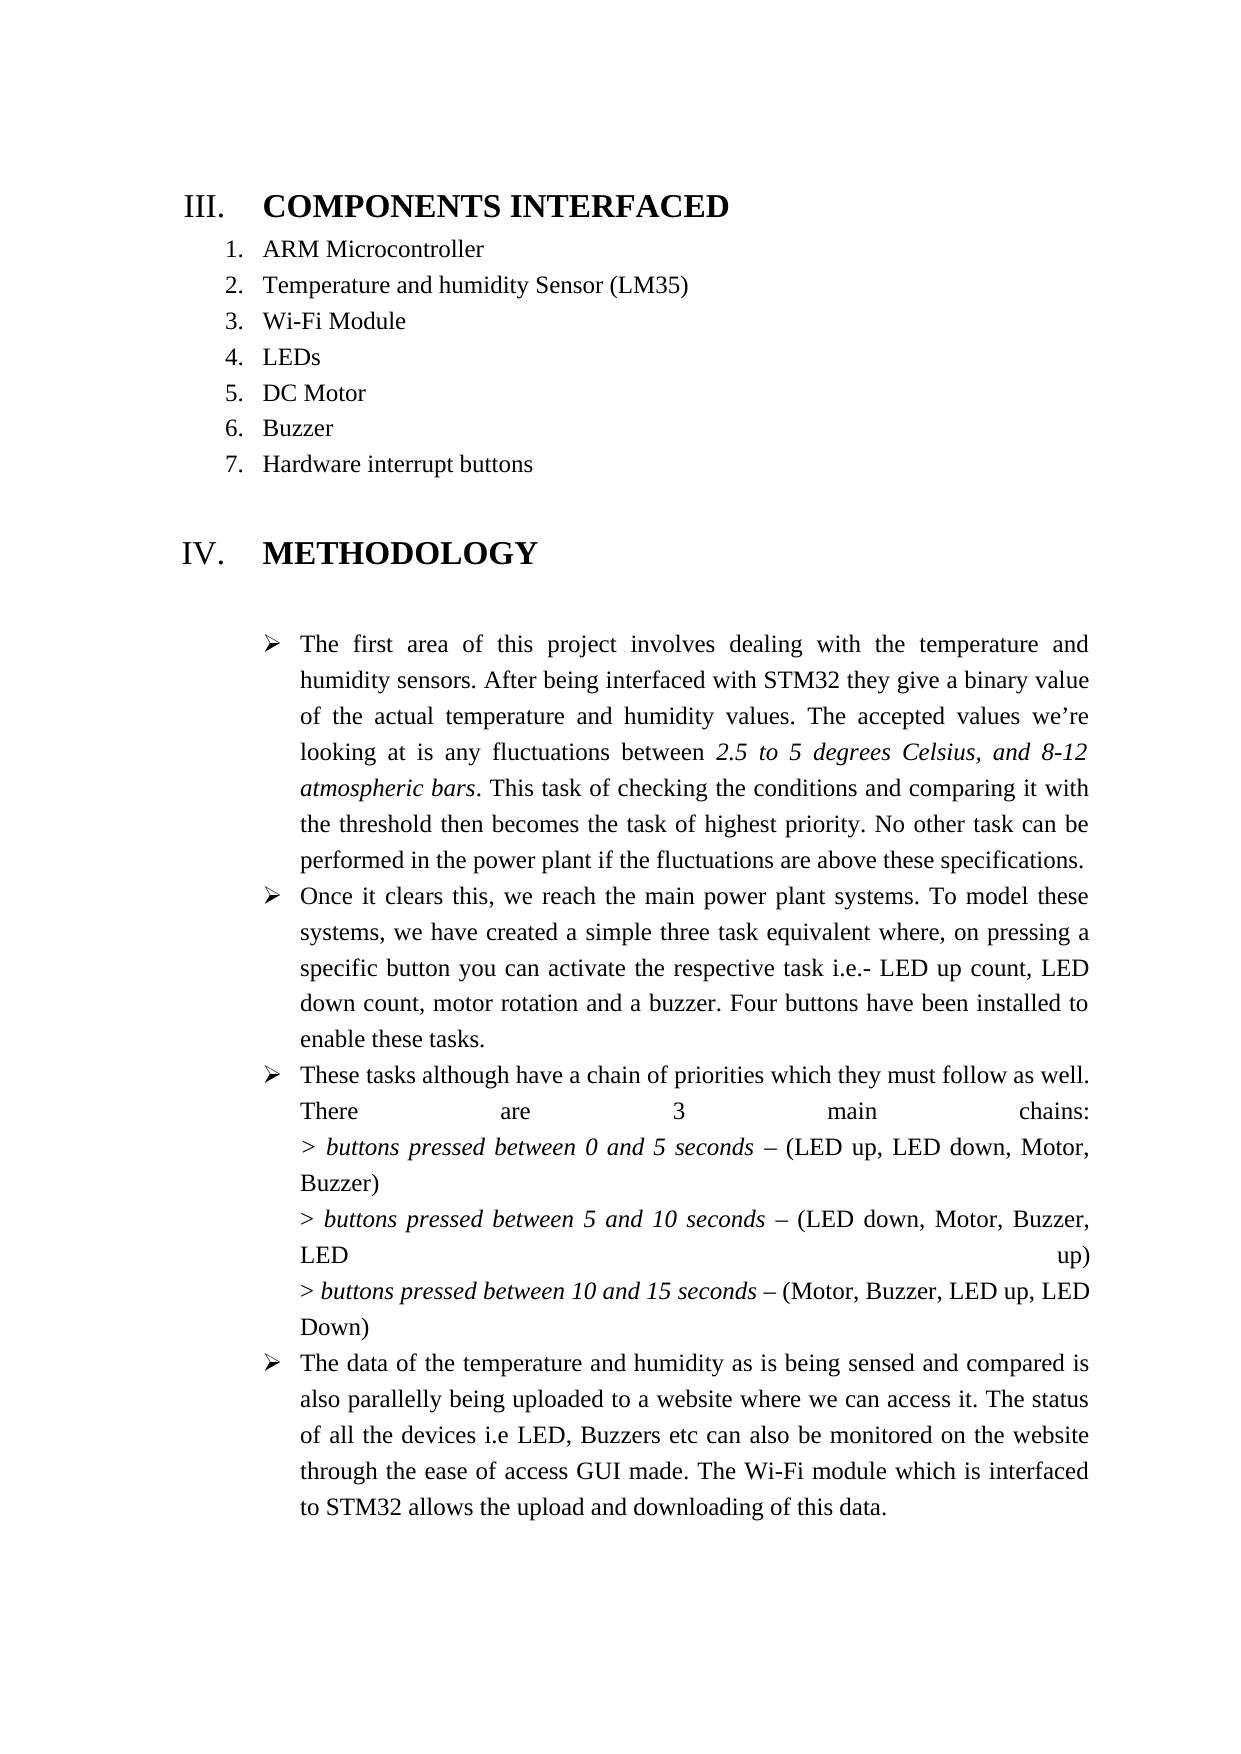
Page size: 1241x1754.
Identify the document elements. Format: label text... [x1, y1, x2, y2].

list METHODOLOGY [225, 533, 1090, 572]
list Wi-Fi Module [225, 306, 1090, 334]
list Buzzer [225, 413, 1090, 442]
list ARM Microcontroller [225, 234, 1090, 263]
list Once it clears this, we reach the main power plant systems. To model these systems, we have created a simple three task equivalent where, on pressing a specific button you can activate the respective task i.e.- LED up count, LED down count, motor rotation and a buzzer. Four buttons have been installed to enable these tasks. [262, 881, 1090, 1053]
list The data of the temperature and humidity as is being sensed and compared is also parallelly being uploaded to a website where we can access it. The status of all the devices i.e LED, Buzzers etc can also be monitored on the website through the ease of access GUI made. The Wi-Fi module which is interfaced to STM32 allows the upload and downloading of this data. [262, 1348, 1090, 1520]
list LEDs [225, 342, 1090, 370]
list These tasks although have a chain of priorities which they must follow as well. There are 3 main chains: > buttons pressed between 0 and 5 seconds – (LED up, LED down, Motor, Buzzer) > buttons pressed between 5 and 10 seconds – (LED down, Motor, Buzzer, LED up) > buttons pressed between 10 and 15 seconds – (Motor, Buzzer, LED up, LED Down) [262, 1060, 1090, 1341]
list DC Motor [225, 378, 1090, 406]
list COMPONENTS INTERFACED [225, 186, 1090, 224]
list The first area of this project involves dealing with the temperature and humidity sensors. After being interfaced with STM32 they give a binary value of the actual temperature and humidity values. The accepted values we’re looking at is any fluctuations between 2.5 to 5 degrees Celsius, and 8-12 atmospheric bars. This task of checking the conditions and comparing it with the threshold then becomes the task of highest priority. No other task can be performed in the power plant if the fluctuations are above these specifications. [262, 629, 1090, 873]
list Hardware interrupt buttons [225, 449, 1090, 478]
list Temperature and humidity Sensor (LM35) [225, 270, 1090, 298]
